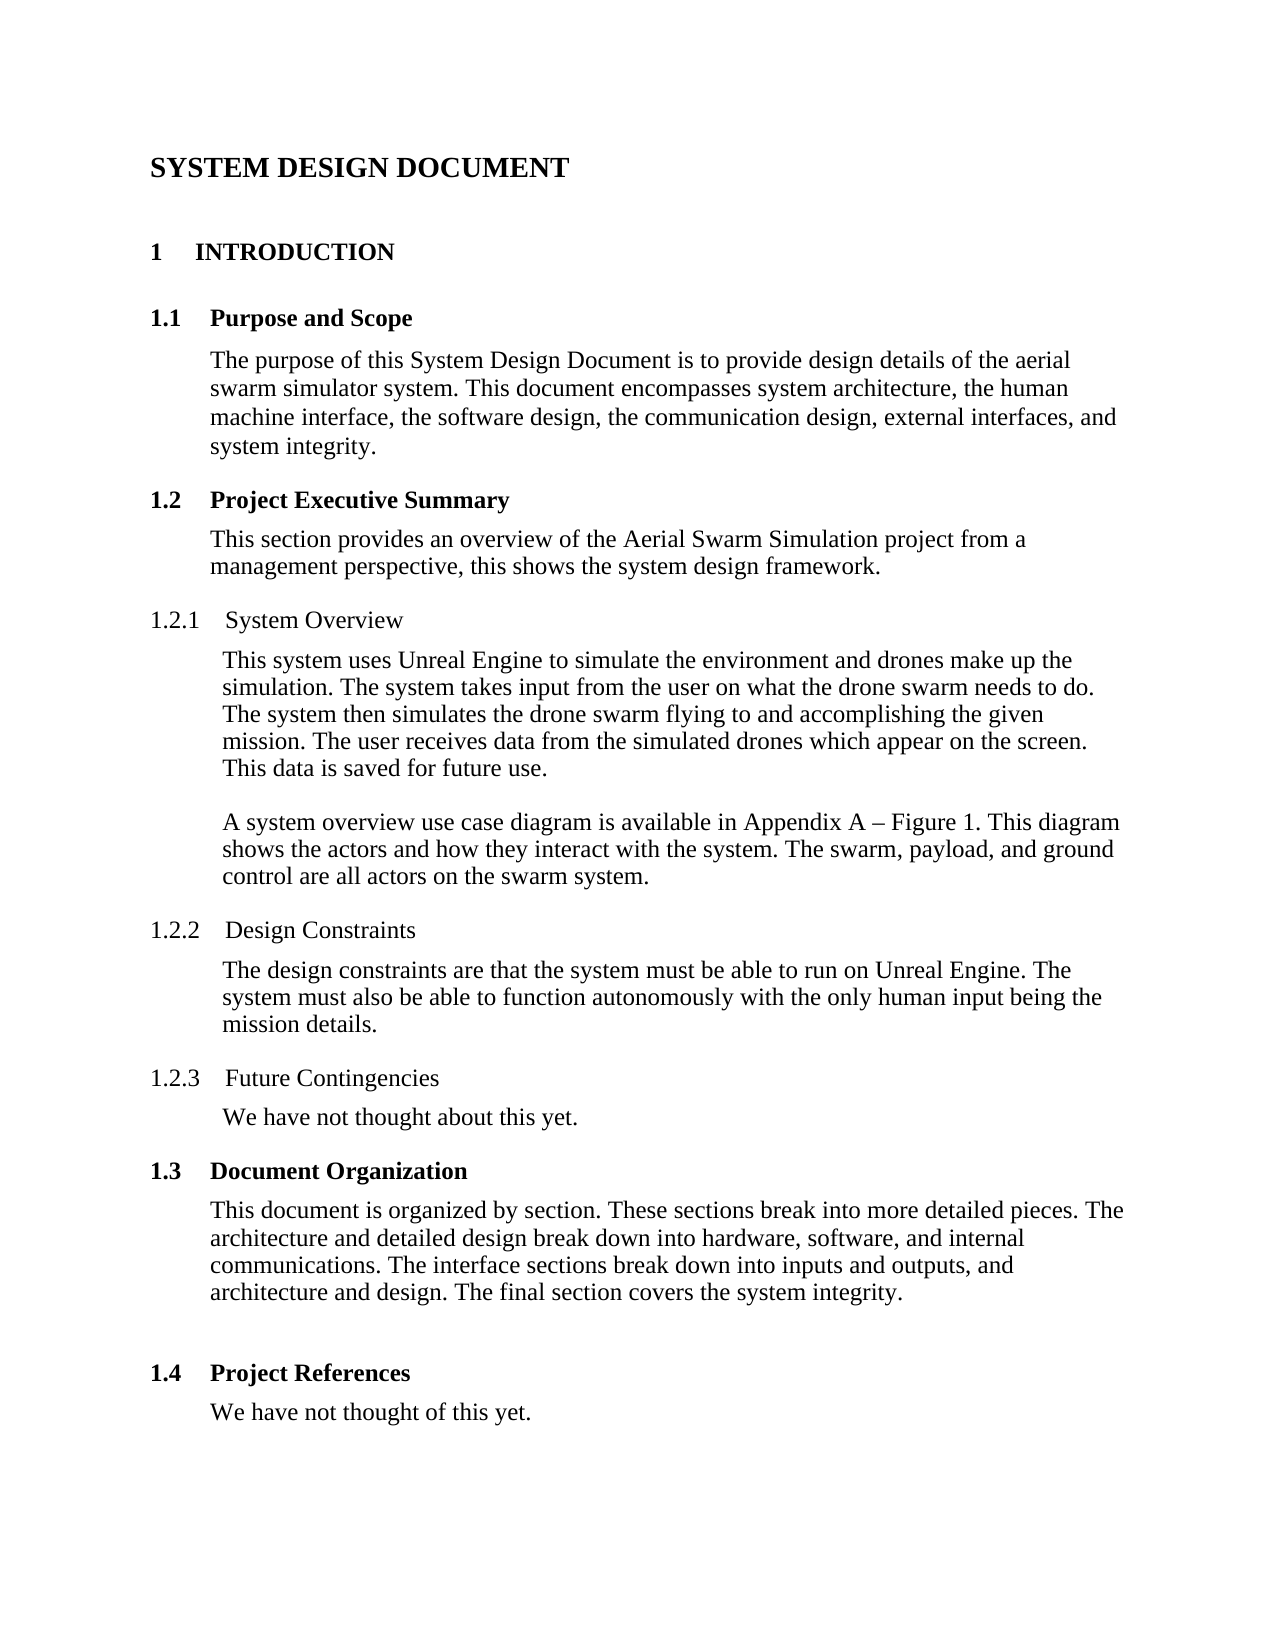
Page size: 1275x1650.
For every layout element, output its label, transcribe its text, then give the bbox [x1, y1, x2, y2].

text The design constraints are that the system must be able to run on Unreal Engine. The system must also be able to function autonomously with the only human input being the mission details. [222, 956, 1125, 1038]
text We have not thought about this yet. [222, 1104, 1125, 1131]
text This system uses Unreal Engine to simulate the environment and drones make up the simulation. The system takes input from the user on what the drone swarm needs to do. The system then simulates the drone swarm flying to and accomplishing the given mission. The user receives data from the simulated drones which appear on the screen. This data is saved for future use. [222, 646, 1125, 782]
subtitle Document Organization [150, 1156, 1125, 1185]
subtitle Project References [150, 1358, 1125, 1386]
title System Design Document [150, 150, 1125, 183]
subtitle Purpose and Scope [150, 303, 1125, 332]
subtitle INTRODUCTION [150, 237, 1125, 266]
text This document is organized by section. These sections break into more detailed pieces. The architecture and detailed design break down into hardware, software, and internal communications. The interface sections break down into inputs and outputs, and architecture and design. The final section covers the system integrity. [210, 1197, 1125, 1306]
subtitle Future Contingencies [150, 1063, 1125, 1091]
text The purpose of this System Design Document is to provide design details of the aerial swarm simulator system. This document encompasses system architecture, the human machine interface, the software design, the communication design, external interfaces, and system integrity. [210, 345, 1125, 460]
subtitle Project Executive Summary [150, 485, 1125, 513]
text This section provides an overview of the Aerial Swarm Simulation project from a management perspective, this shows the system design framework. [210, 526, 1125, 580]
subtitle Design Constraints [150, 915, 1125, 944]
text A system overview use case diagram is available in Appendix A – Figure 1. This diagram shows the actors and how they interact with the system. The swarm, payload, and ground control are all actors on the swarm system. [222, 809, 1125, 890]
text We have not thought of this yet. [210, 1399, 1125, 1426]
subtitle System Overview [150, 605, 1125, 634]
